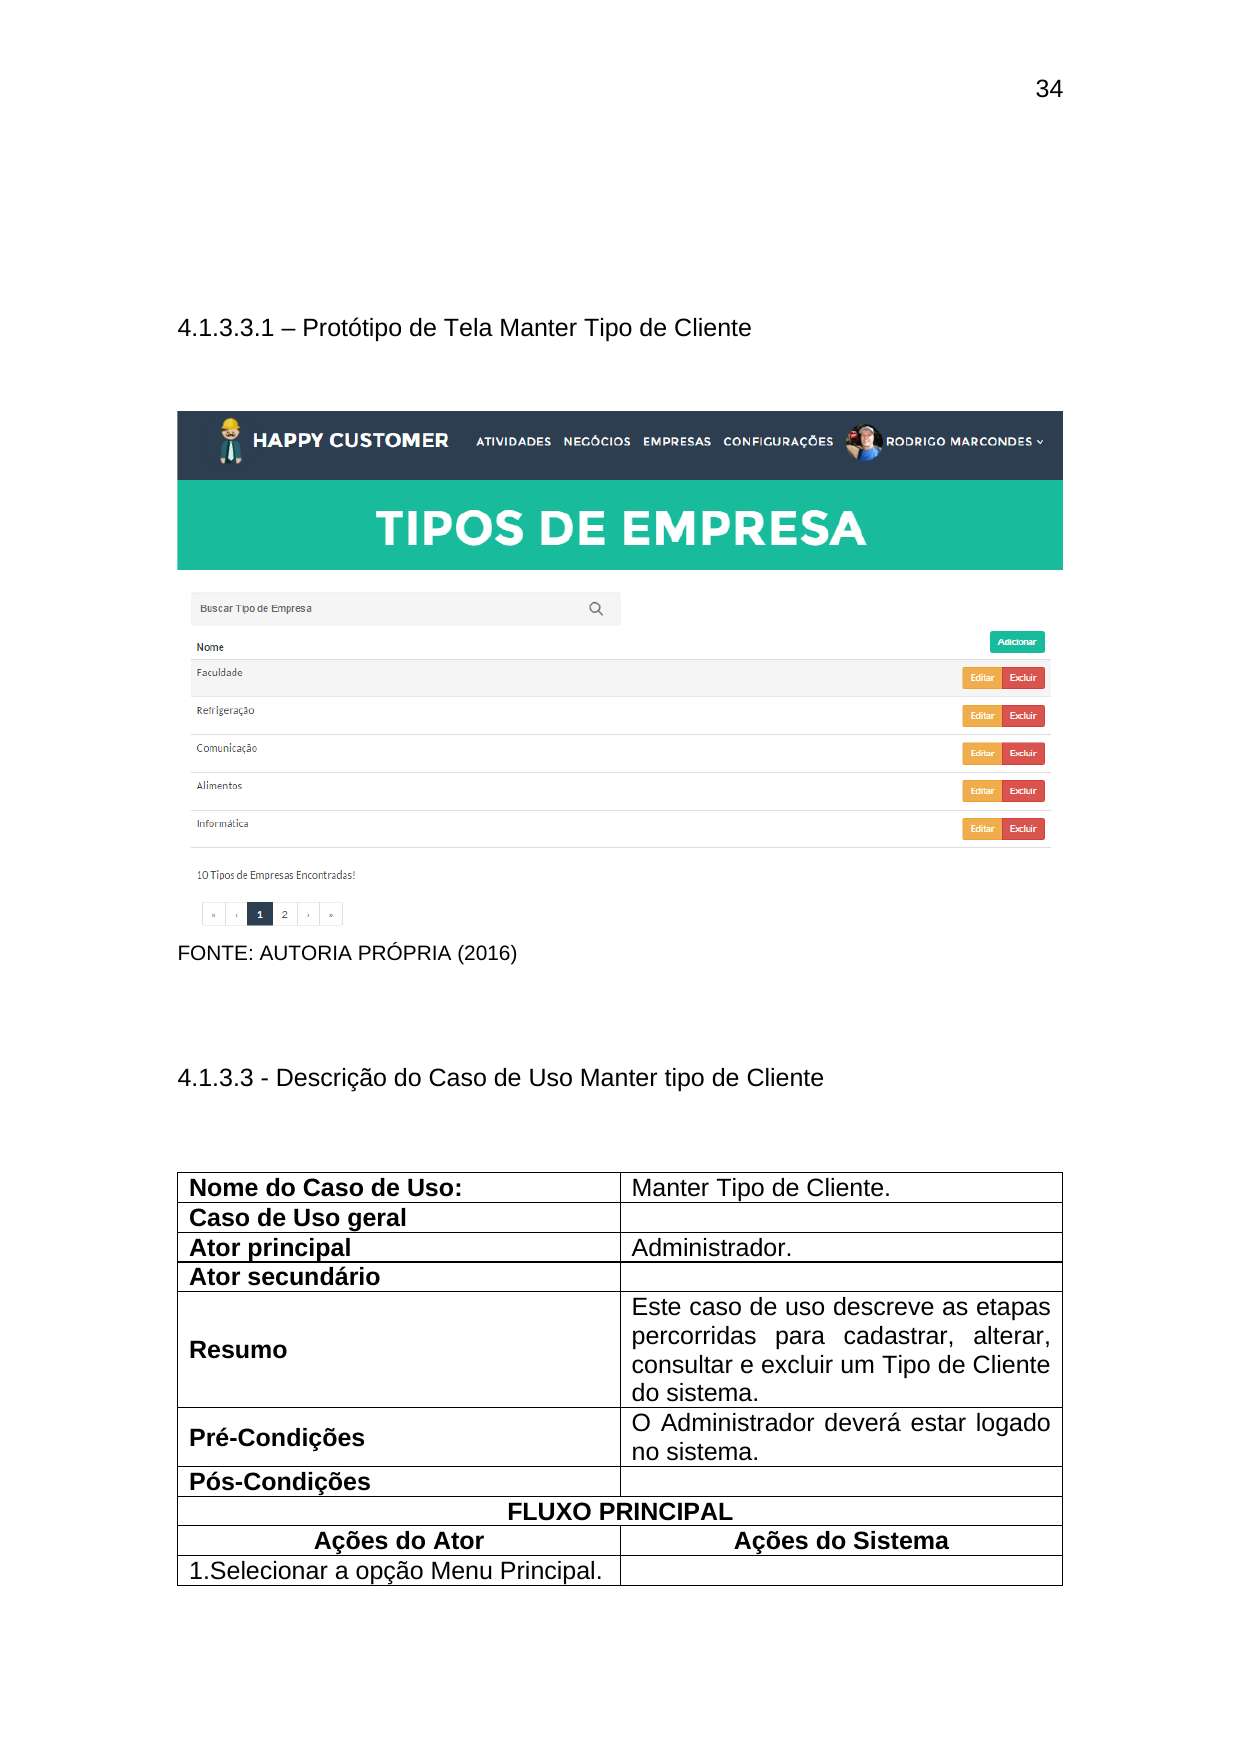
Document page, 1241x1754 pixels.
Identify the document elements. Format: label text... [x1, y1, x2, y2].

table_cell [621, 1203, 1062, 1232]
table_header Manter Tipo de Cliente. [621, 1173, 1062, 1202]
table_cell Ações do Ator [178, 1526, 620, 1555]
table_cell Pré-Condições [178, 1408, 620, 1466]
table_cell Este caso de uso descreve as etapas percorridas para cadastrar, alterar, consultar e excluir um Tipo de Cliente do sistema. [621, 1292, 1062, 1407]
table_cell Caso de Uso geral [178, 1203, 620, 1232]
table_cell Resumo [178, 1292, 620, 1407]
table_cell [621, 1556, 1062, 1585]
table_cell [621, 1467, 1062, 1496]
table_cell Pós-Condições [178, 1467, 620, 1496]
text 4.1.3.3 - Descrição do Caso de Uso Manter tipo de Cliente [177, 1063, 1063, 1092]
table_header Nome do Caso de Uso: [178, 1173, 620, 1202]
table_cell Ações do Sistema [621, 1526, 1062, 1555]
table_cell Ator secundário [178, 1263, 620, 1291]
table_cell Ator principal [178, 1233, 620, 1261]
table_cell Administrador. [621, 1233, 1062, 1261]
table_cell O Administrador deverá estar logado no sistema. [621, 1408, 1062, 1466]
text 4.1.3.3.1 – Protótipo de Tela Manter Tipo de Cliente [177, 313, 1063, 342]
list FONTE: AUTORIA PRÓPRIA (2016) [177, 941, 1063, 964]
table_cell FLUXO PRINCIPAL [178, 1497, 1062, 1525]
table_cell 1.Selecionar a opção Menu Principal. [178, 1556, 620, 1585]
picture [177, 411, 1063, 937]
table_cell [621, 1263, 1062, 1291]
